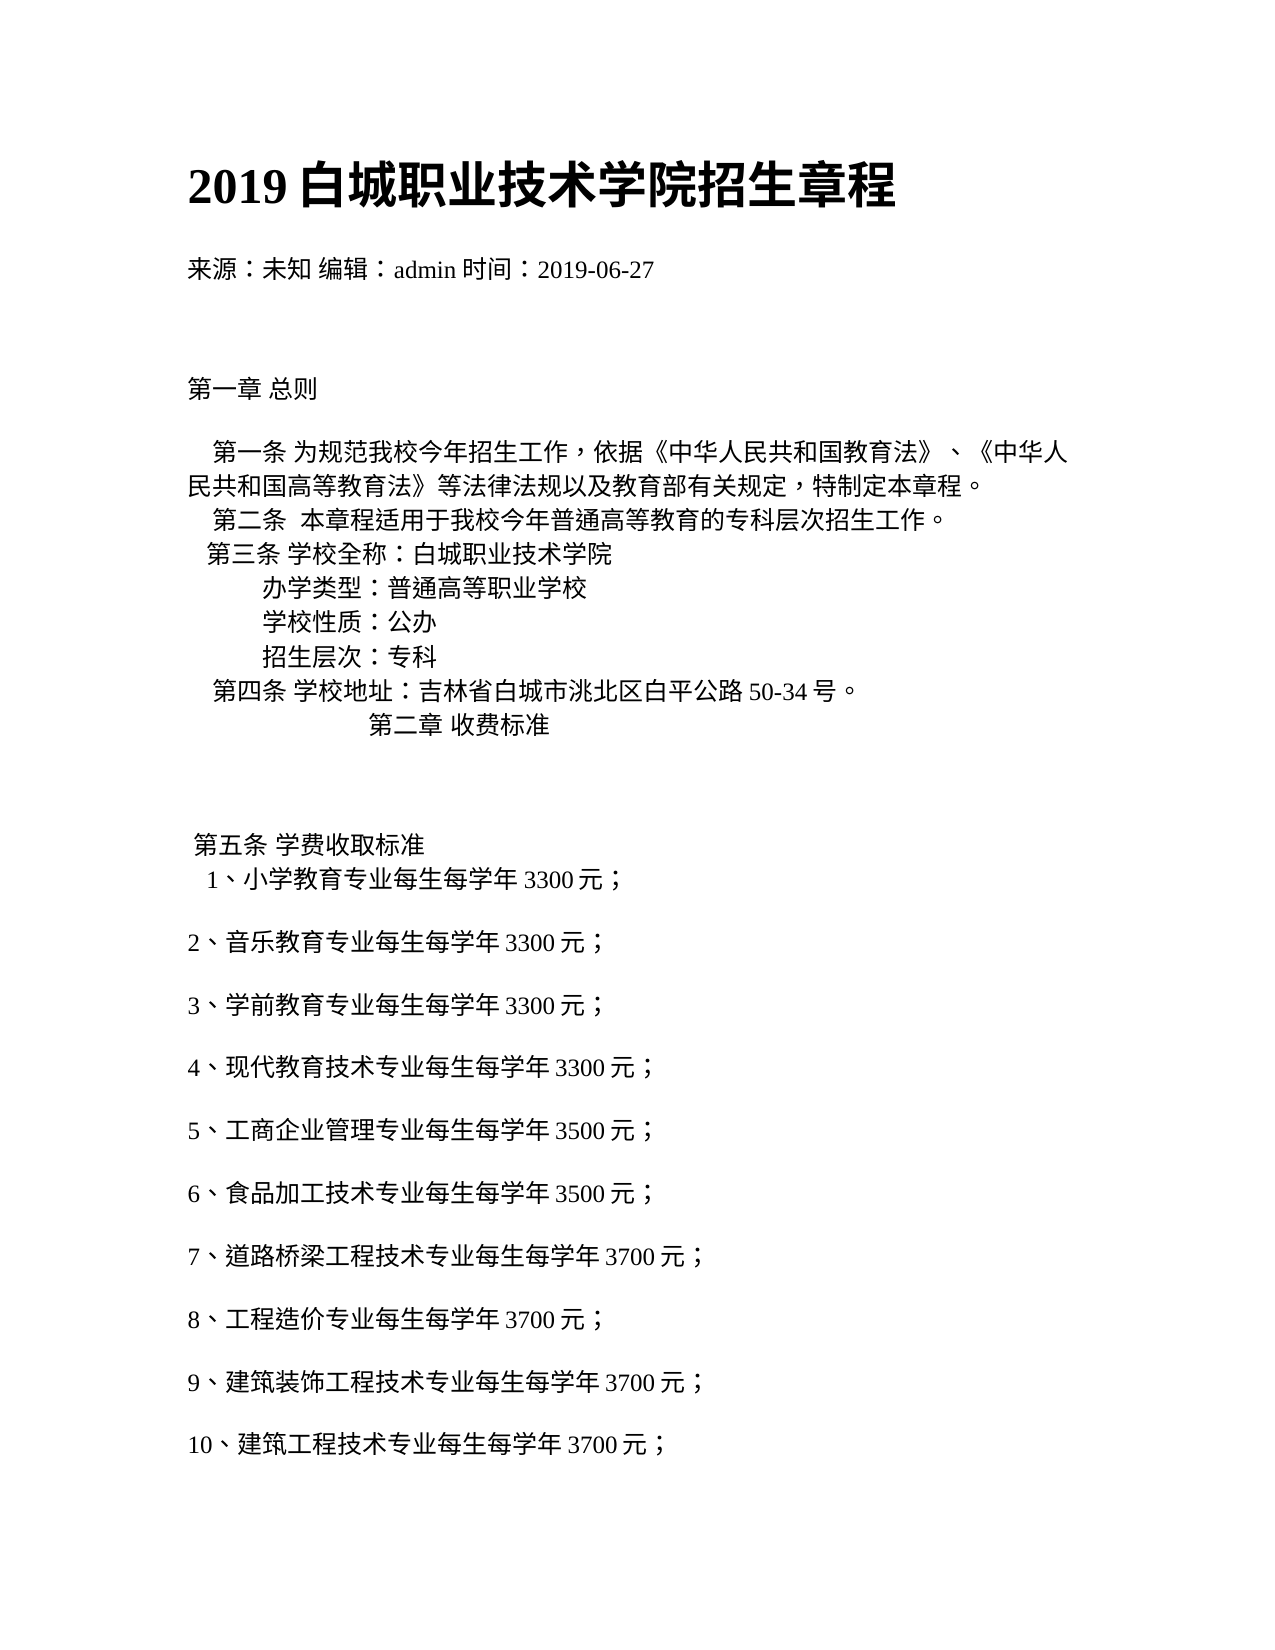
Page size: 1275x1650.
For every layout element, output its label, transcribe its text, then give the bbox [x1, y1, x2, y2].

text 第二章 收费标准 [187, 707, 1087, 741]
text 8、工程造价专业每生每学年3700元； [187, 1301, 1087, 1335]
text 第四条 学校地址：吉林省白城市洮北区白平公路50-34号。 [187, 673, 1087, 707]
text 来源：未知 编辑：admin 时间：2019-06-27 [187, 252, 1087, 286]
text 2、音乐教育专业每生每学年3300元； [187, 924, 1087, 958]
text 第二条 本章程适用于我校今年普通高等教育的专科层次招生工作。 [187, 503, 1087, 537]
text 第五条 学费收取标准 [187, 828, 1087, 862]
text 9、建筑装饰工程技术专业每生每学年3700元； [187, 1364, 1087, 1398]
text 1、小学教育专业每生每学年3300元； [187, 862, 1087, 896]
text 学校性质：公办 [187, 605, 1087, 639]
subtitle 2019白城职业技术学院招生章程 [187, 150, 1087, 218]
text 第一条 为规范我校今年招生工作，依据《中华人民共和国教育法》、《中华人民共和国高等教育法》等法律法规以及教育部有关规定，特制定本章程。 [187, 435, 1087, 503]
text 4、现代教育技术专业每生每学年3300元； [187, 1050, 1087, 1084]
text 7、道路桥梁工程技术专业每生每学年3700元； [187, 1238, 1087, 1273]
text 第一章 总则 [187, 372, 1087, 406]
text 10、建筑工程技术专业每生每学年3700元； [187, 1427, 1087, 1461]
text 办学类型：普通高等职业学校 [187, 571, 1087, 605]
text 招生层次：专科 [187, 639, 1087, 673]
text 3、学前教育专业每生每学年3300元； [187, 987, 1087, 1021]
text 6、食品加工技术专业每生每学年3500元； [187, 1176, 1087, 1210]
text 第三条 学校全称：白城职业技术学院 [187, 537, 1087, 571]
text 5、工商企业管理专业每生每学年3500元； [187, 1113, 1087, 1147]
